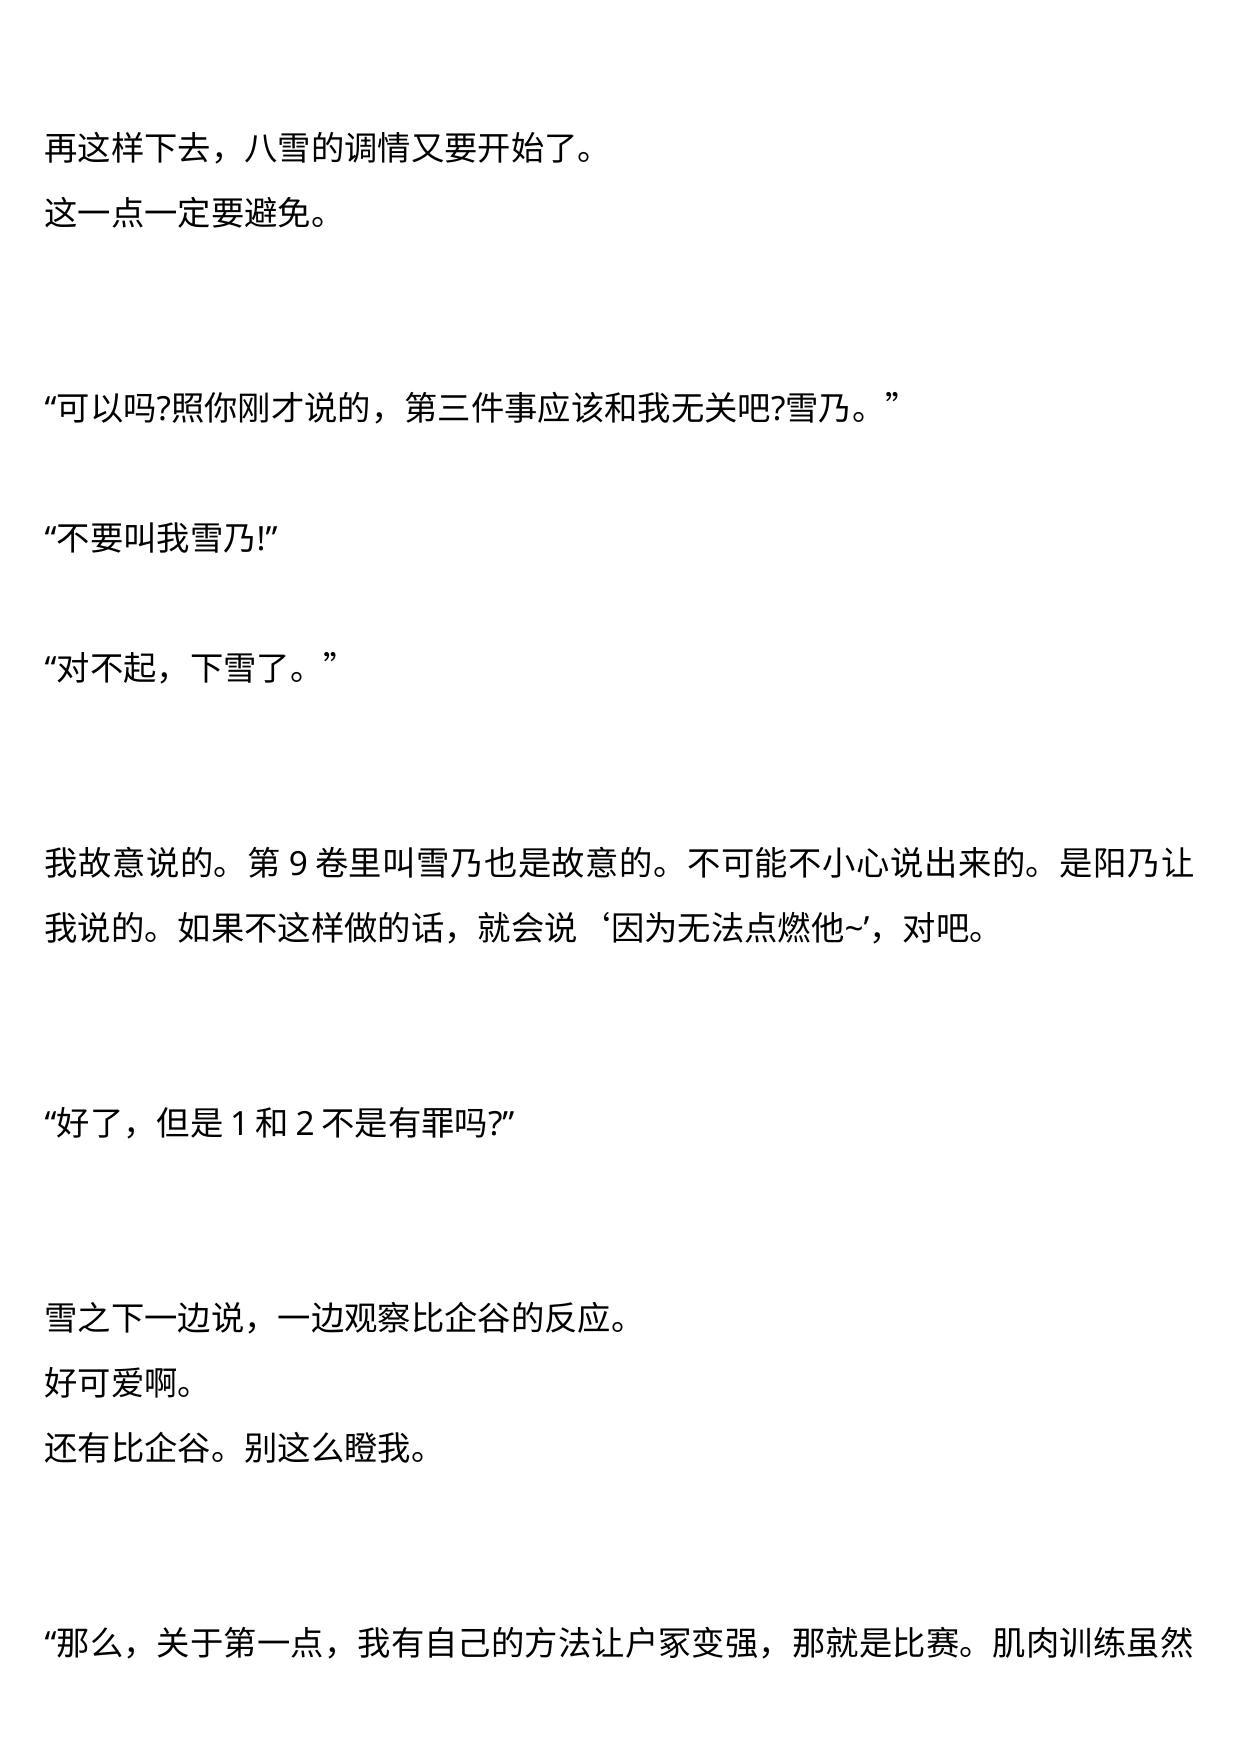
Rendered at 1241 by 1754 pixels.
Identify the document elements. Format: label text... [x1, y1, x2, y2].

text “不要叫我雪乃!” [44, 503, 1196, 568]
text 我故意说的。第9卷里叫雪乃也是故意的。不可能不小心说出来的。是阳乃让我说的。如果不这样做的话，就会说‘因为无法点燃他~’，对吧。 [44, 828, 1196, 958]
text 雪之下一边说，一边观察比企谷的反应。 [44, 1283, 1196, 1348]
text “可以吗?照你刚才说的，第三件事应该和我无关吧?雪乃。” [44, 373, 1196, 438]
text 好可爱啊。 [44, 1348, 1196, 1413]
text “好了，但是1和2不是有罪吗?” [44, 1088, 1196, 1153]
text 这一点一定要避免。 [44, 178, 1196, 243]
text “对不起，下雪了。” [44, 633, 1196, 698]
text 还有比企谷。别这么瞪我。 [44, 1413, 1196, 1478]
text 再这样下去，八雪的调情又要开始了。 [44, 113, 1196, 178]
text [44, 1608, 1196, 1673]
